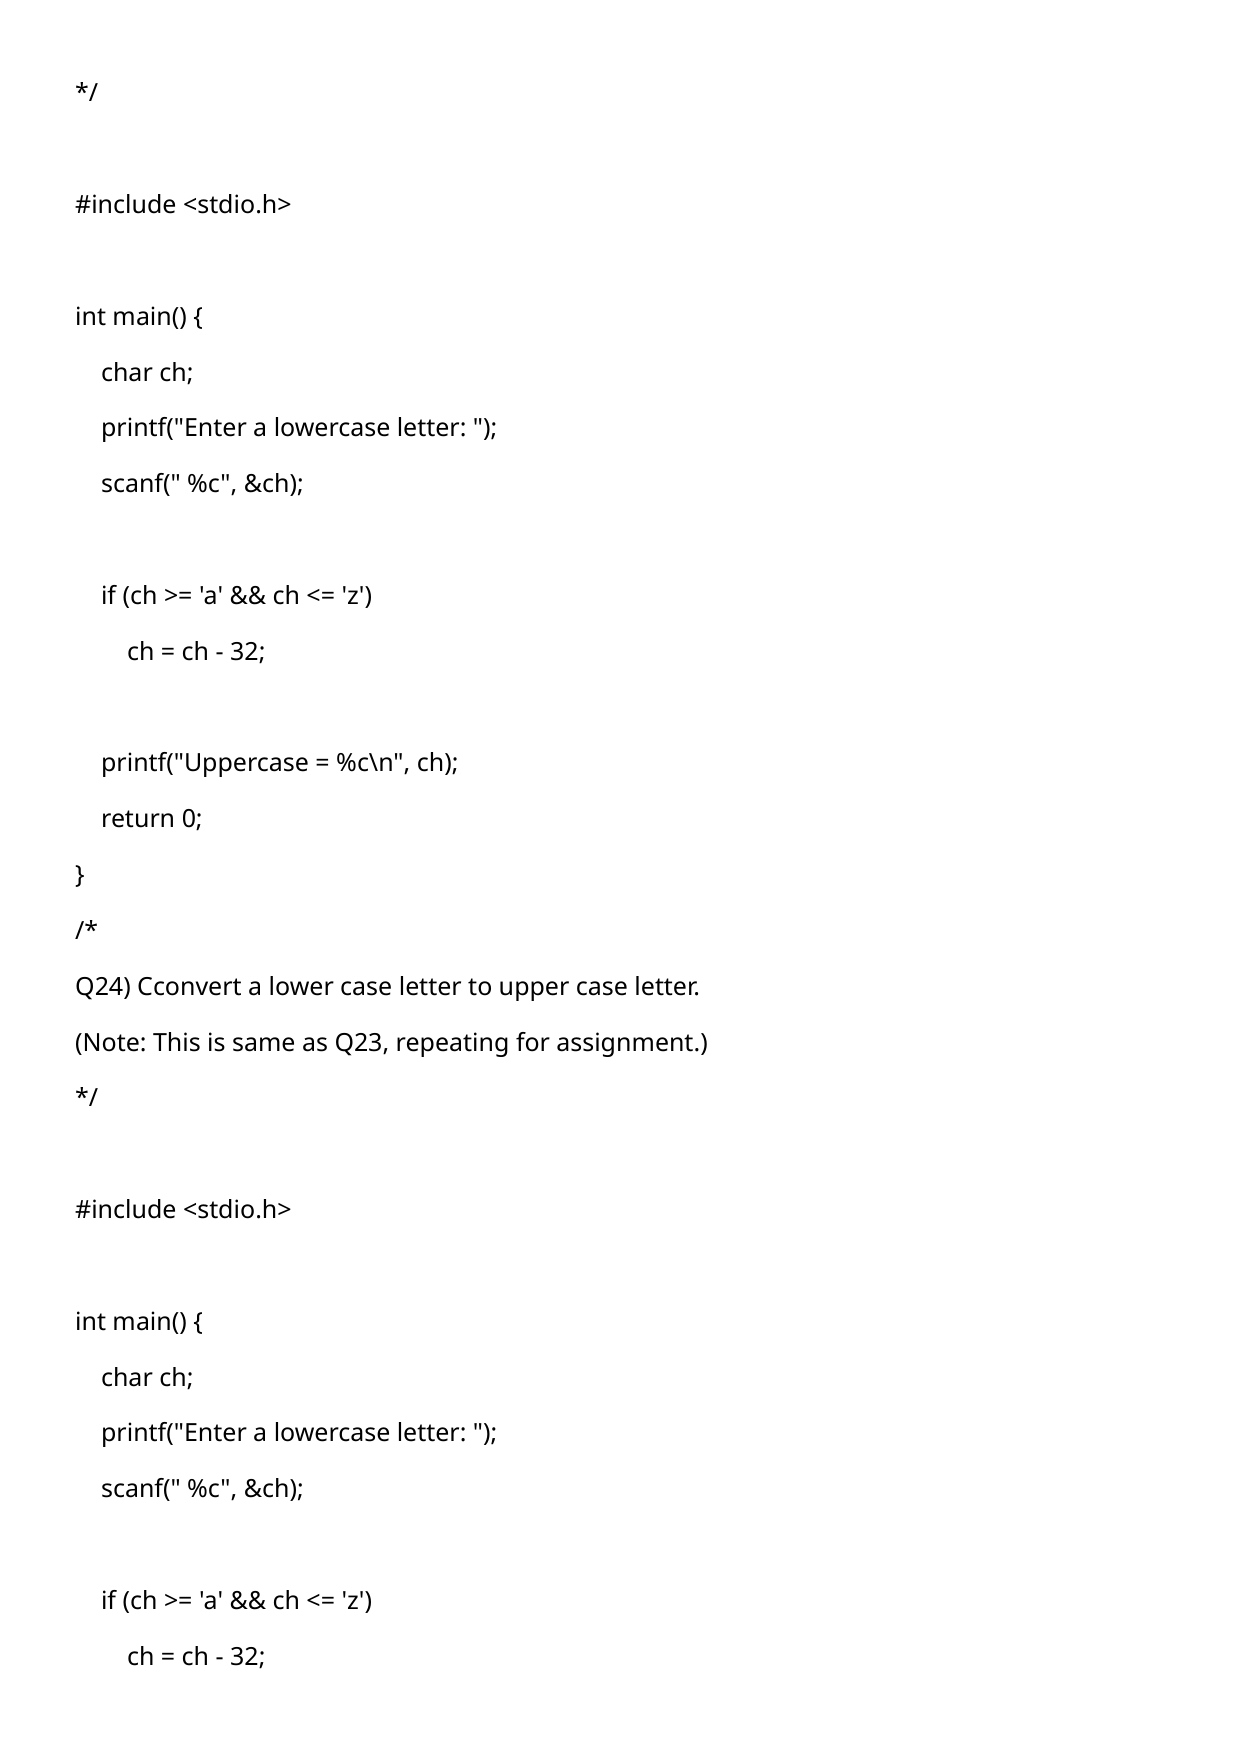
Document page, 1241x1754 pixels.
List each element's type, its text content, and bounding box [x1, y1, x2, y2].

text #include <stdio.h> [75, 1192, 1165, 1226]
text char ch; [75, 1359, 1165, 1393]
text int main() { [75, 298, 1165, 332]
text */ [75, 75, 1165, 109]
text #include <stdio.h> [75, 187, 1165, 221]
text ch = ch - 32; [75, 1638, 1165, 1672]
text */ [75, 1080, 1165, 1114]
text printf("Uppercase = %c\n", ch); [75, 745, 1165, 779]
text scanf(" %c", &ch); [75, 466, 1165, 500]
text /* [75, 912, 1165, 947]
text } [75, 857, 1165, 891]
text printf("Enter a lowercase letter: "); [75, 410, 1165, 444]
text int main() { [75, 1303, 1165, 1337]
text if (ch >= 'a' && ch <= 'z') [75, 1582, 1165, 1617]
text return 0; [75, 801, 1165, 835]
text Q24) Cconvert a lower case letter to upper case letter. [75, 968, 1165, 1002]
text scanf(" %c", &ch); [75, 1471, 1165, 1505]
text printf("Enter a lowercase letter: "); [75, 1415, 1165, 1449]
text (Note: This is same as Q23, repeating for assignment.) [75, 1024, 1165, 1058]
text if (ch >= 'a' && ch <= 'z') [75, 577, 1165, 612]
text char ch; [75, 354, 1165, 388]
text ch = ch - 32; [75, 633, 1165, 667]
